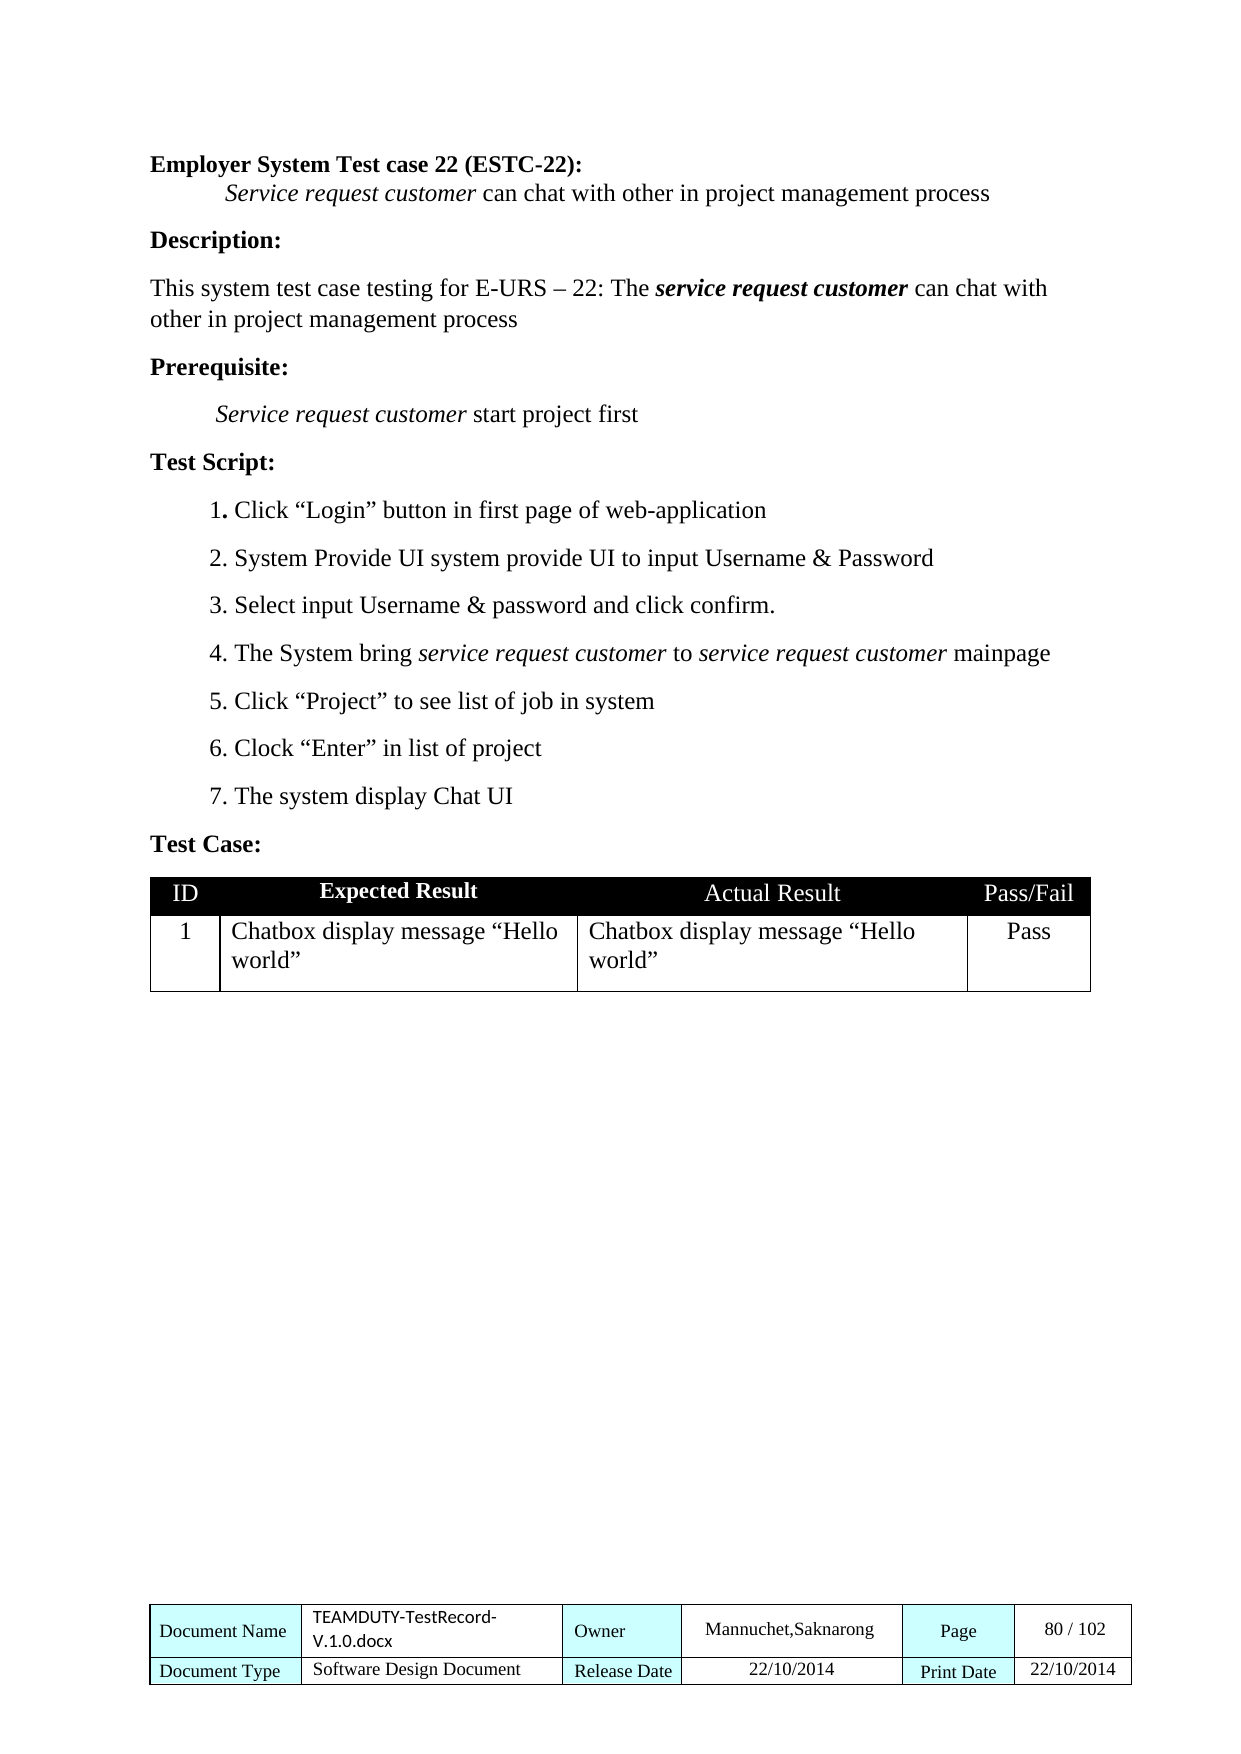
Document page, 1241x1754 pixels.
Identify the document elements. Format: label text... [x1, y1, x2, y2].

text Test Script: [150, 447, 1090, 476]
subtitle Employer System Test case 22 (ESTC-22): [150, 150, 1090, 178]
table_header ID [151, 878, 219, 915]
table_header Actual Result [578, 878, 967, 915]
text Service request customer start project first [150, 399, 1090, 428]
table_header Expected Result [221, 878, 577, 915]
table_cell 1 [151, 916, 219, 991]
text 7. The system display Chat UI [209, 781, 1090, 810]
text 6. Clock “Enter” in list of project [209, 733, 1090, 762]
text Service request customer can chat with other in project management process [150, 178, 1090, 206]
table_cell Chatbox display message “Hello world” [578, 916, 967, 991]
text Test Case: [150, 829, 1090, 858]
text 2. System Provide UI system provide UI to input Username & Password [209, 543, 1090, 571]
text 4. The System bring service request customer to service request customer mainpage [209, 638, 1090, 667]
table_header Pass/Fail [968, 878, 1090, 915]
text 3. Select input Username & password and click confirm. [209, 590, 1090, 619]
table_cell Chatbox display message “Hello world” [221, 916, 577, 991]
table_cell Pass [968, 916, 1090, 991]
text 5. Click “Project” to see list of job in system [209, 686, 1090, 714]
text 1. Click “Login” button in first page of web-application [150, 495, 1090, 524]
text Prerequisite: [150, 352, 1090, 381]
text This system test case testing for E-URS – 22: The service request customer can chat with other in project management process [150, 273, 1090, 333]
text Description: [150, 225, 1090, 254]
